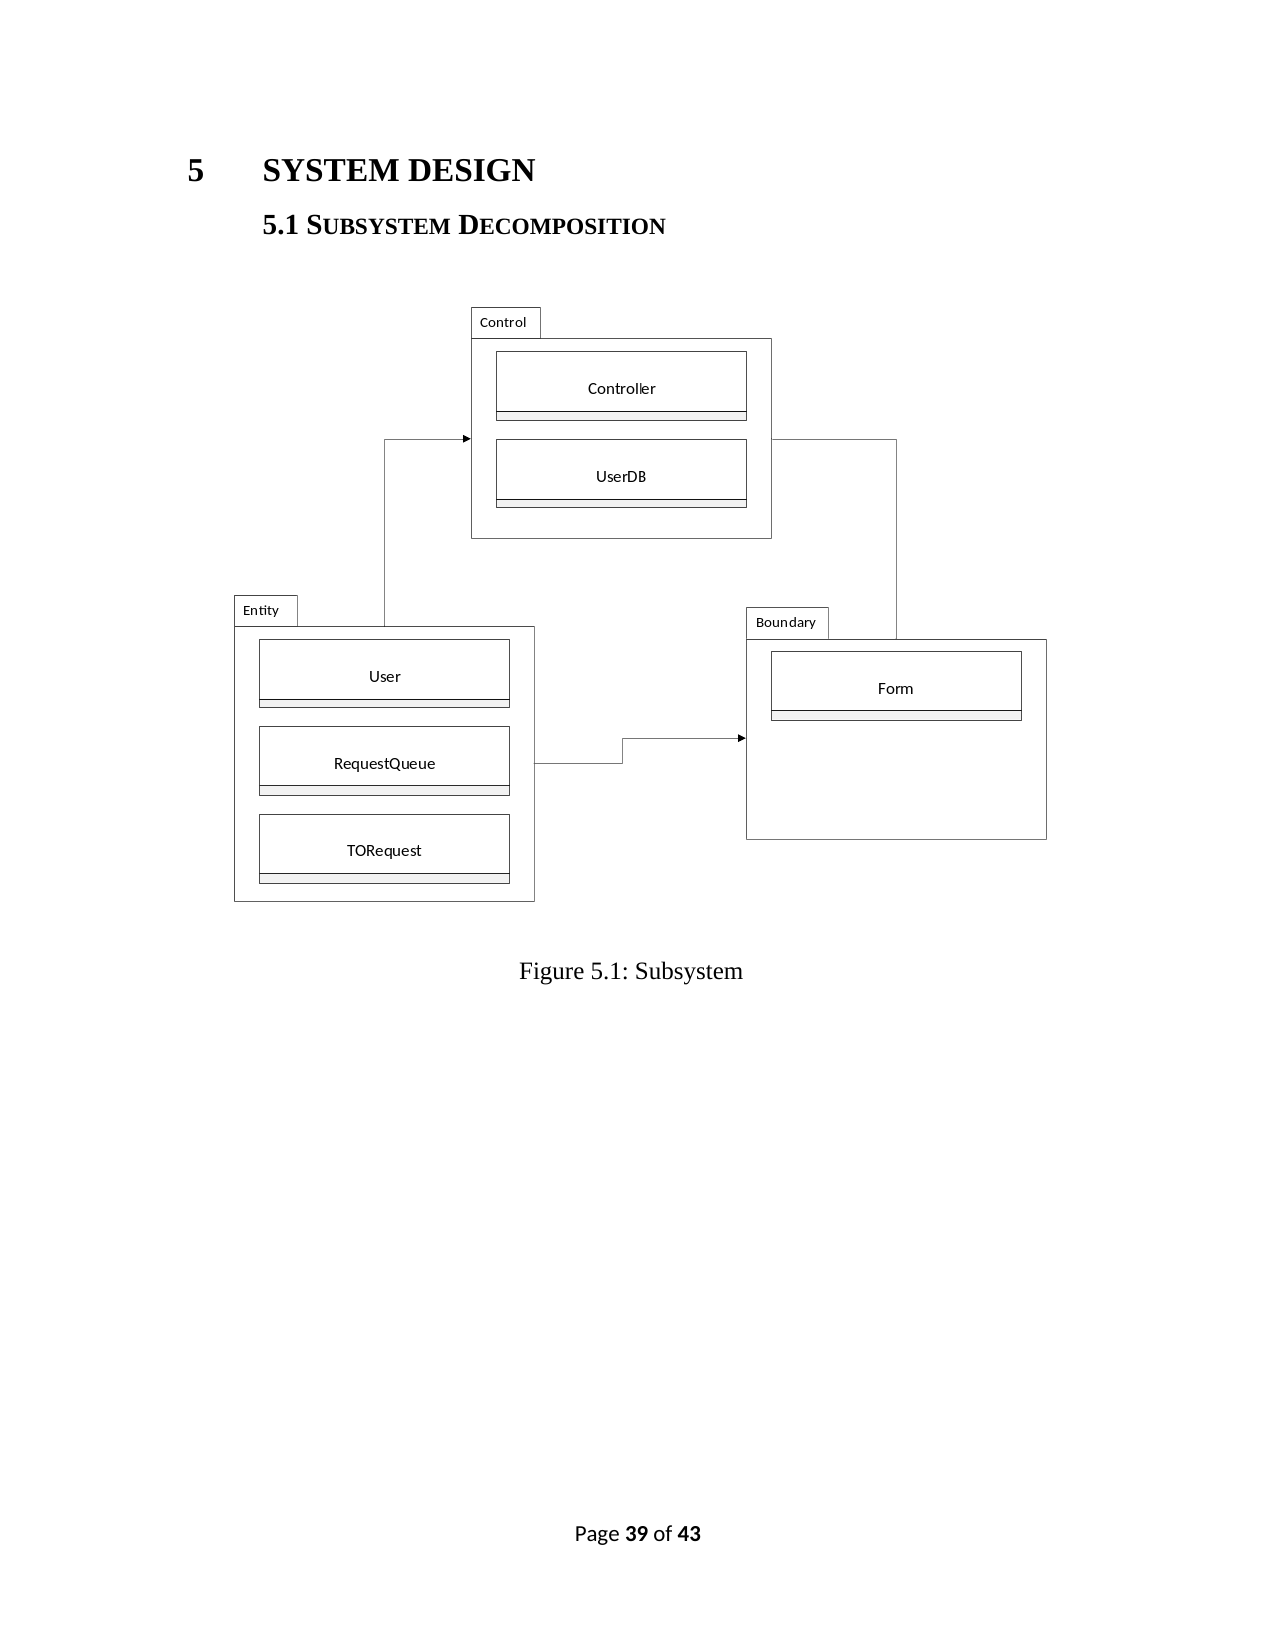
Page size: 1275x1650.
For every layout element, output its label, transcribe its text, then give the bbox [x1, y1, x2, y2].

list SYSTEM DESIGN [187, 150, 1125, 188]
list 5.1 Subsystem Decomposition [262, 207, 1125, 241]
